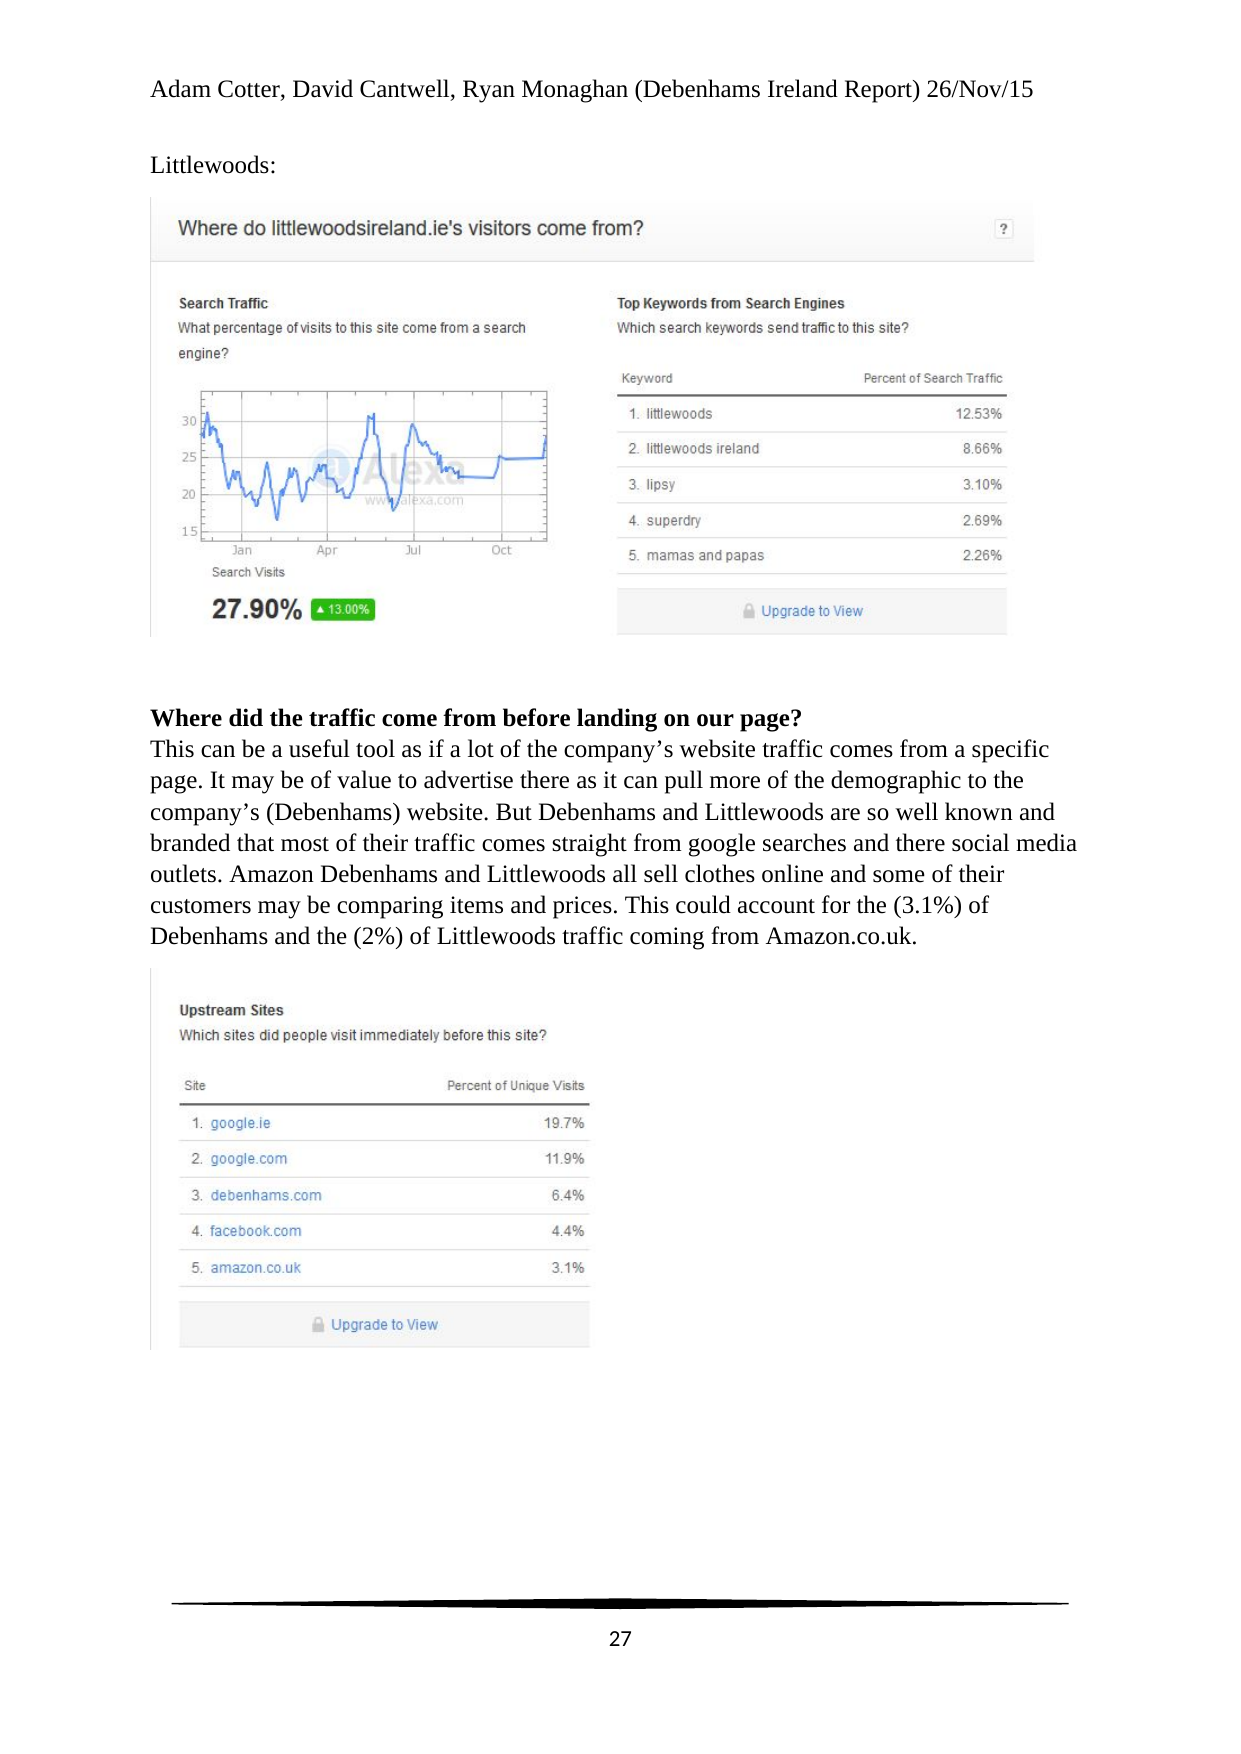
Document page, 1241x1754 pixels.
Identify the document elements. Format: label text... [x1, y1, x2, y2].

text This can be a useful tool as if a lot of the company’s website traffic comes from a specific page. It may be of value to advertise there as it can pull more of the demographic to the company’s (Debenhams) website. But Debenhams and Littlewoods are so well known and branded that most of their traffic comes straight from google searches and there social media outlets. Amazon Debenhams and Littlewoods all sell clothes online and some of their customers may be comparing items and prices. This could account for the (3.1%) of Debenhams and the (2%) of Littlewoods traffic coming from Amazon.co.uk. [150, 734, 1090, 949]
subtitle Where did the traffic come from before landing on our page? [150, 703, 1090, 732]
text Littlewoods: [150, 150, 1090, 179]
picture [150, 197, 1079, 637]
picture [150, 968, 618, 1350]
